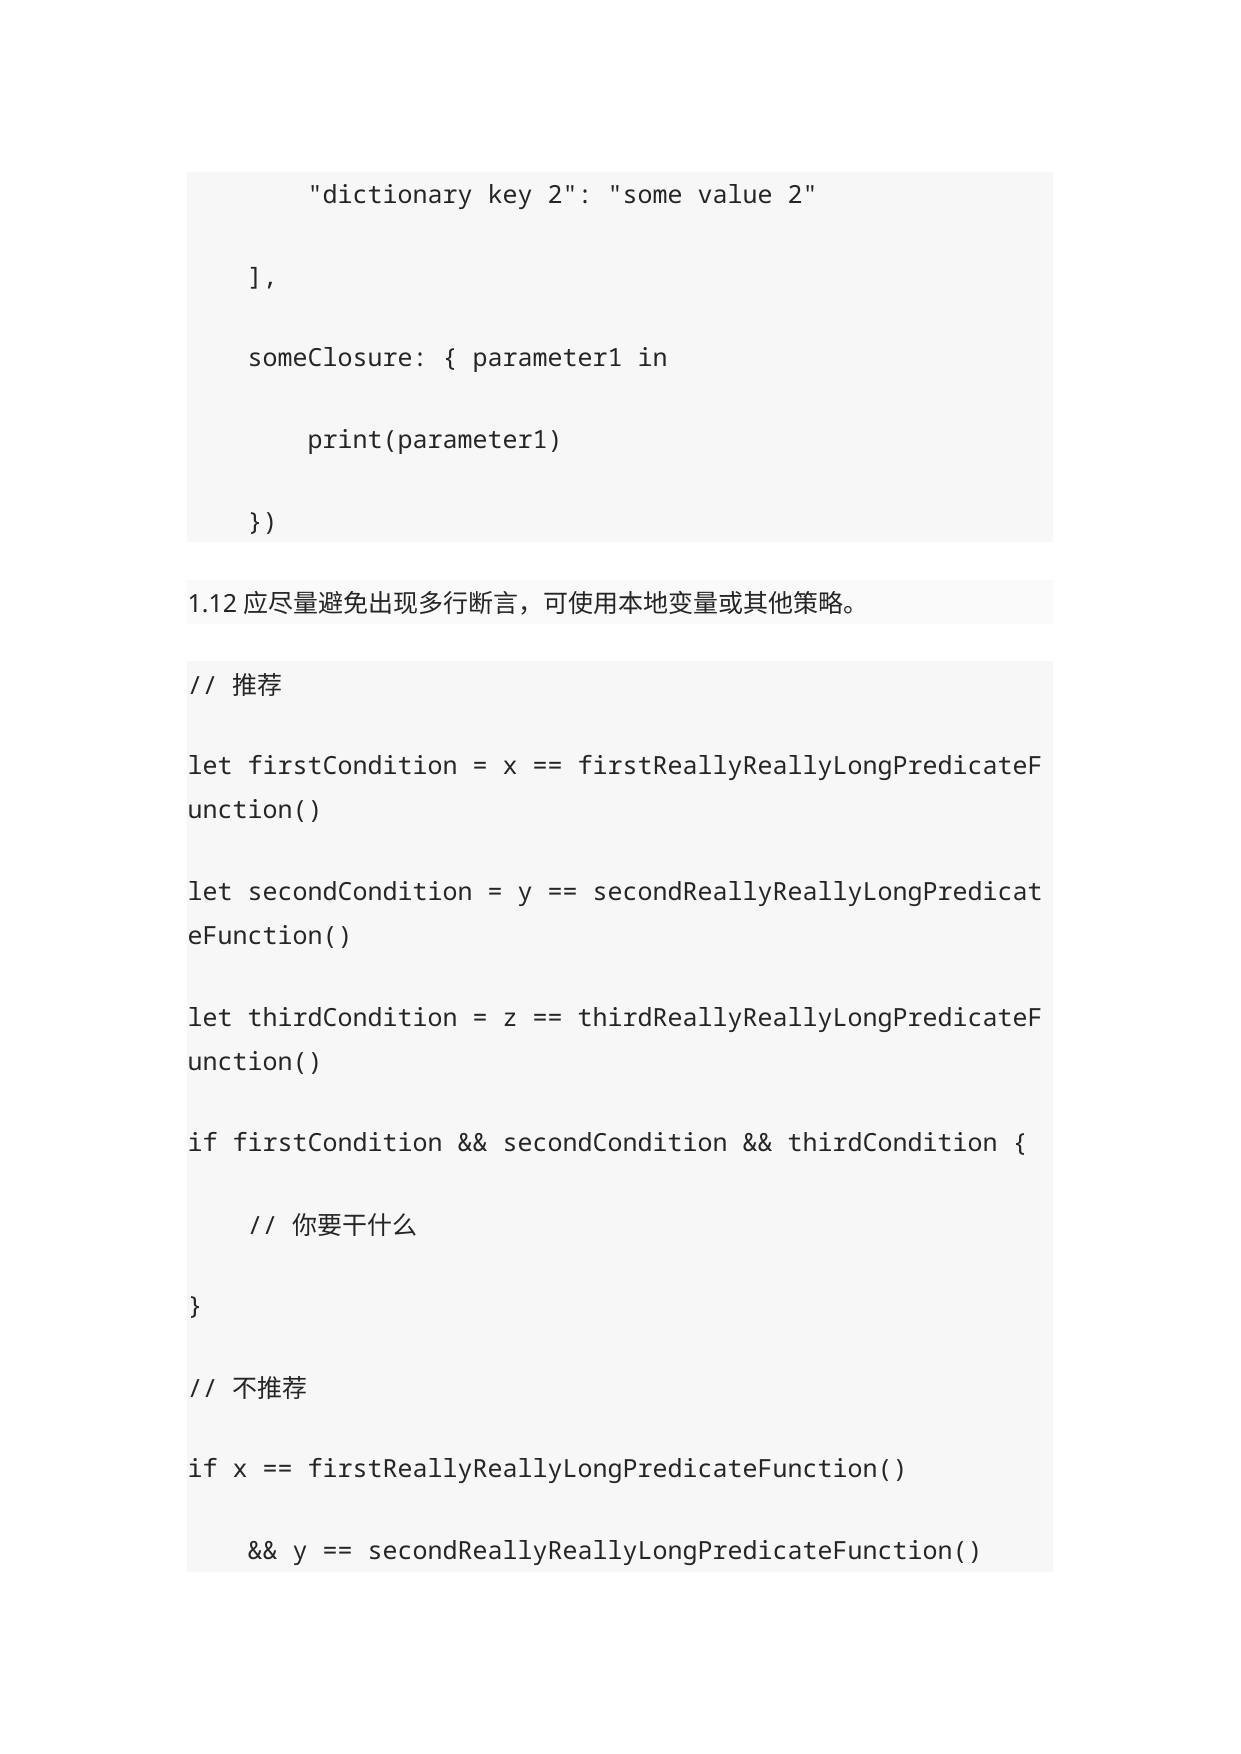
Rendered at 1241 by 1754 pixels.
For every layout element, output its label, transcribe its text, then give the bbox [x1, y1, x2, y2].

text } [187, 1283, 1053, 1327]
text // 推荐 [187, 661, 1053, 705]
text }) [187, 498, 1053, 542]
text // 你要干什么 [187, 1201, 1053, 1245]
text let thirdCondition = z == thirdReallyReallyLongPredicateFunction() [187, 994, 1053, 1082]
text let secondCondition = y == secondReallyReallyLongPredicateFunction() [187, 868, 1053, 957]
text let firstCondition = x == firstReallyReallyLongPredicateFunction() [187, 743, 1053, 831]
text 1.12 应尽量避免出现多行断言，可使用本地变量或其他策略。 [187, 580, 1053, 624]
text if x == firstReallyReallyLongPredicateFunction() [187, 1446, 1053, 1490]
text ], [187, 253, 1053, 298]
text someClosure: { parameter1 in [187, 335, 1053, 379]
text if firstCondition && secondCondition && thirdCondition { [187, 1120, 1053, 1164]
text print(parameter1) [187, 417, 1053, 461]
text "dictionary key 2": "some value 2" [187, 172, 1053, 216]
text && y == secondReallyReallyLongPredicateFunction() [187, 1528, 1053, 1572]
text // 不推荐 [187, 1364, 1053, 1408]
